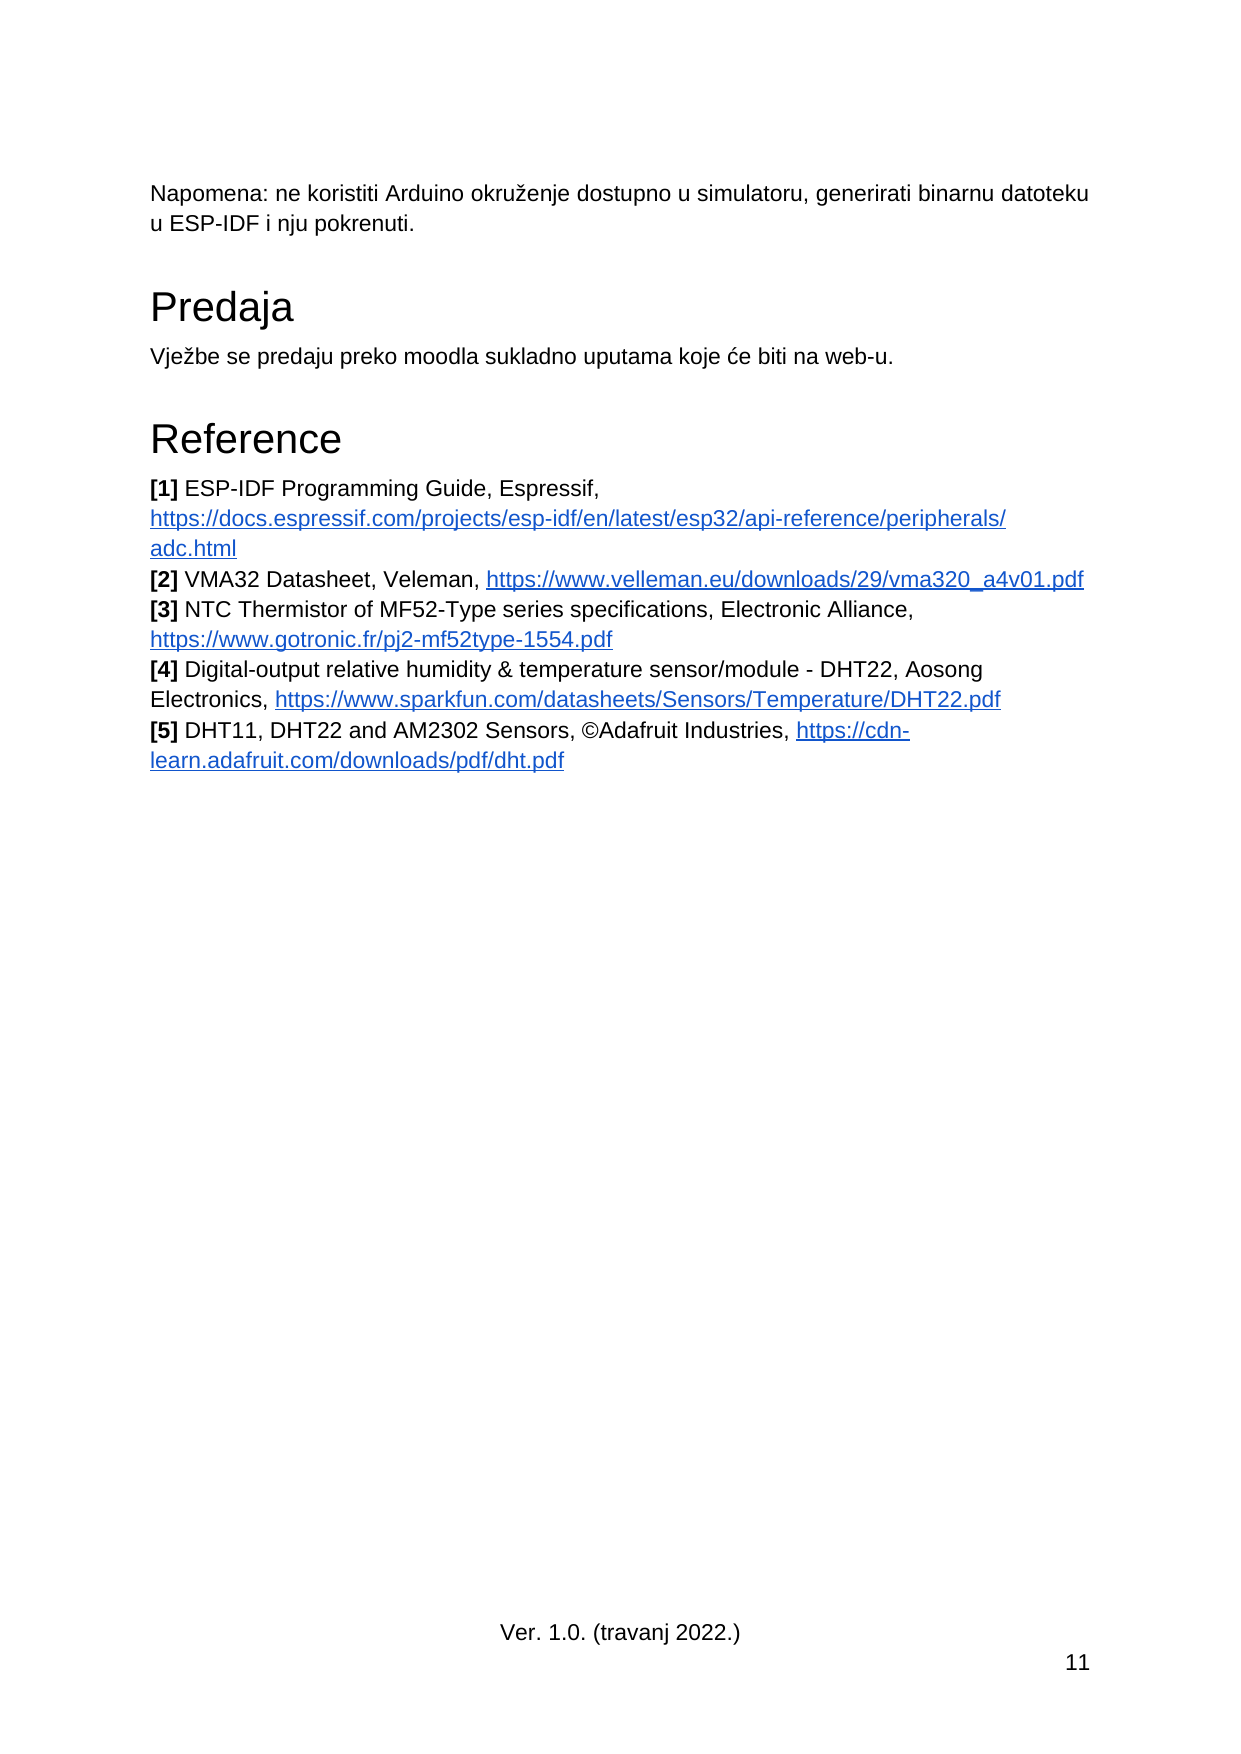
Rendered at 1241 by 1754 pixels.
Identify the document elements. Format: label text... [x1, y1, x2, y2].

text [1] ESP-IDF Programming Guide, Espressif, https://docs.espressif.com/projects/esp-idf/en/latest/esp32/api-reference/peripherals/adc.html [150, 475, 1090, 562]
subtitle Predaja [150, 282, 1090, 330]
text [4] Digital-output relative humidity & temperature sensor/module - DHT22, Aosong Electronics, https://www.sparkfun.com/datasheets/Sensors/Temperature/DHT22.pdf [150, 656, 1090, 713]
text Napomena: ne koristiti Arduino okruženje dostupno u simulatoru, generirati binarnu datoteku u ESP-IDF i nju pokrenuti. [150, 180, 1090, 237]
text [2] VMA32 Datasheet, Veleman, https://www.velleman.eu/downloads/29/vma320_a4v01.pdf [150, 566, 1090, 592]
text [5] DHT11, DHT22 and AM2302 Sensors, ©Adafruit Industries, https://cdn-learn.adafruit.com/downloads/pdf/dht.pdf [150, 717, 1090, 773]
subtitle Reference [150, 414, 1090, 462]
text Vježbe se predaju preko moodla sukladno uputama koje će biti na web-u. [150, 343, 1090, 369]
text [3] NTC Thermistor of MF52-Type series specifications, Electronic Alliance, https://www.gotronic.fr/pj2-mf52type-1554.pdf [150, 596, 1090, 652]
